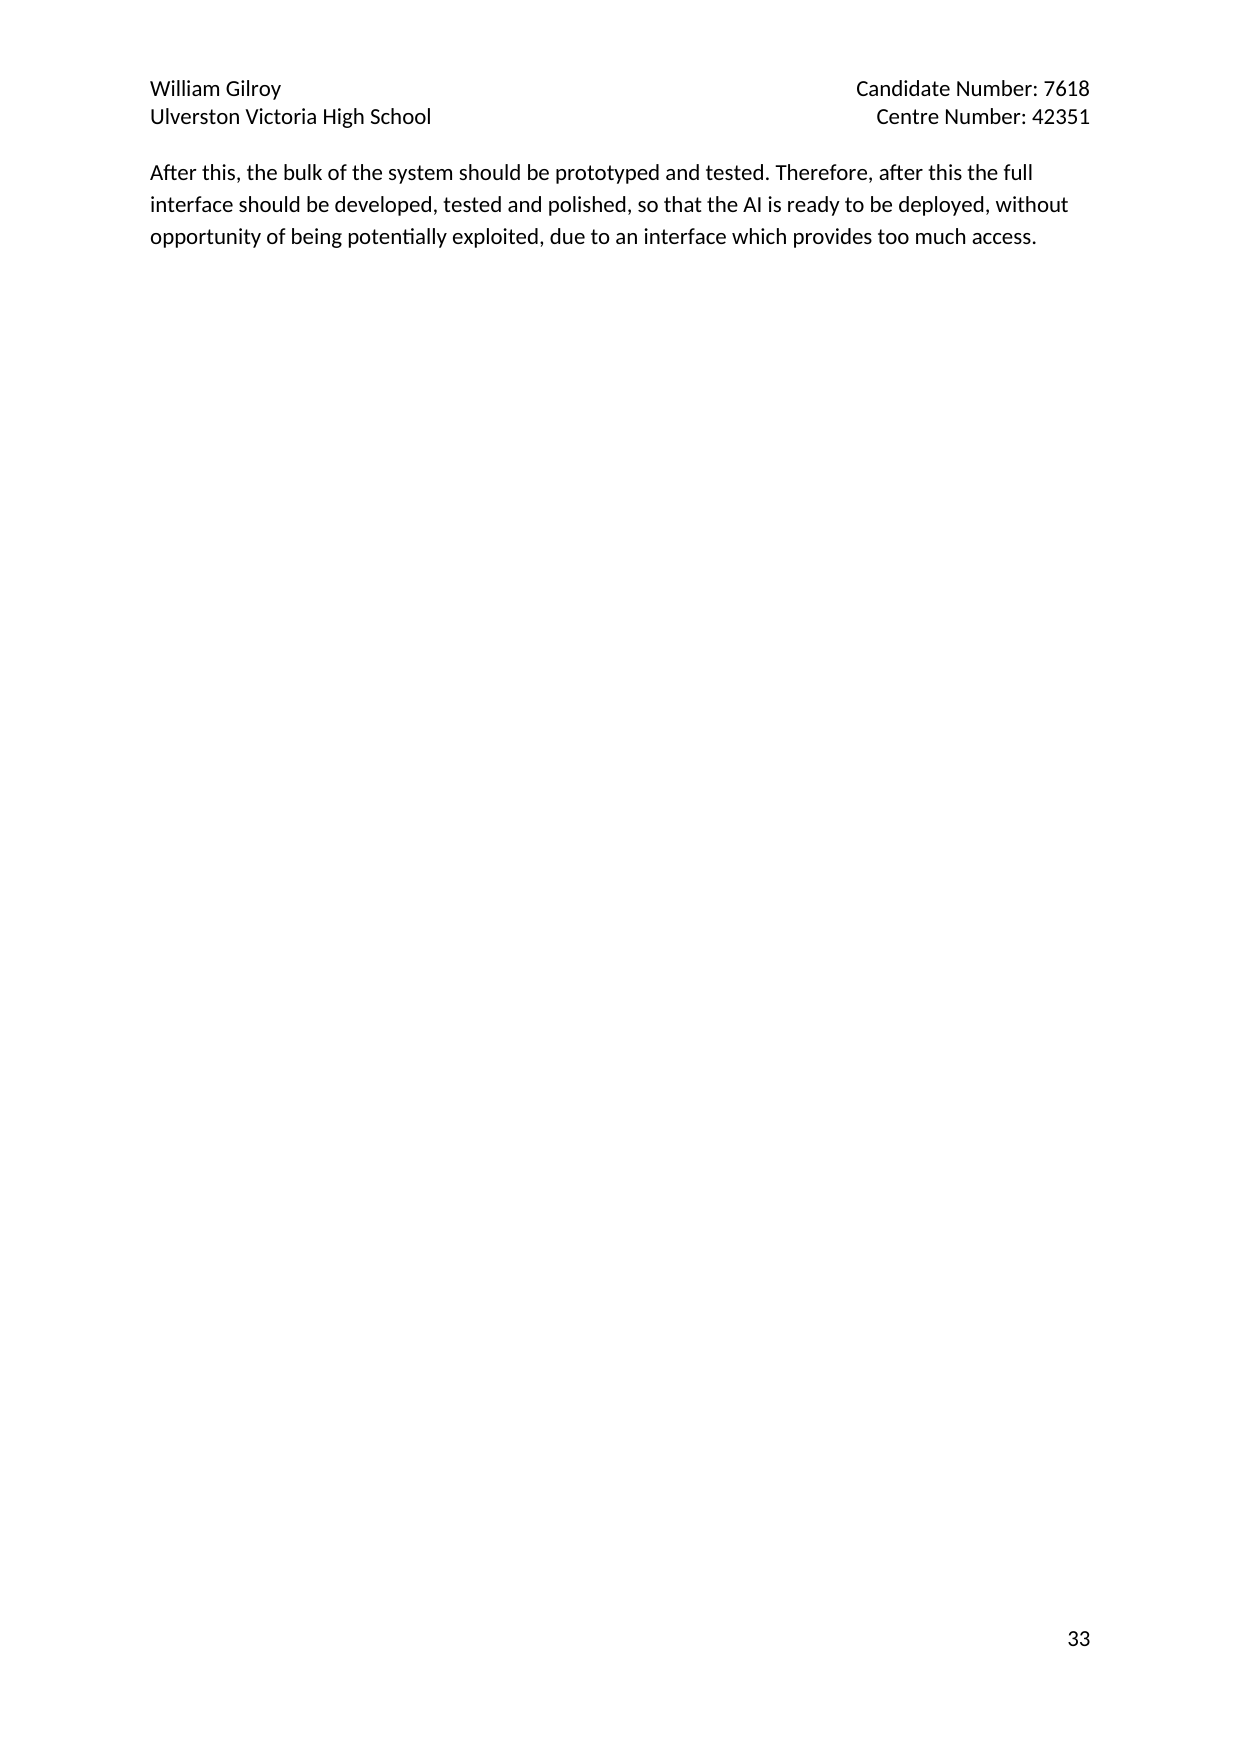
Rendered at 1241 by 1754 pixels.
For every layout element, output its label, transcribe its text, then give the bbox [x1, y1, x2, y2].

text After this, the bulk of the system should be prototyped and tested. Therefore, after this the full interface should be developed, tested and polished, so that the AI is ready to be deployed, without opportunity of being potentially exploited, due to an interface which provides too much access. [150, 158, 1090, 250]
